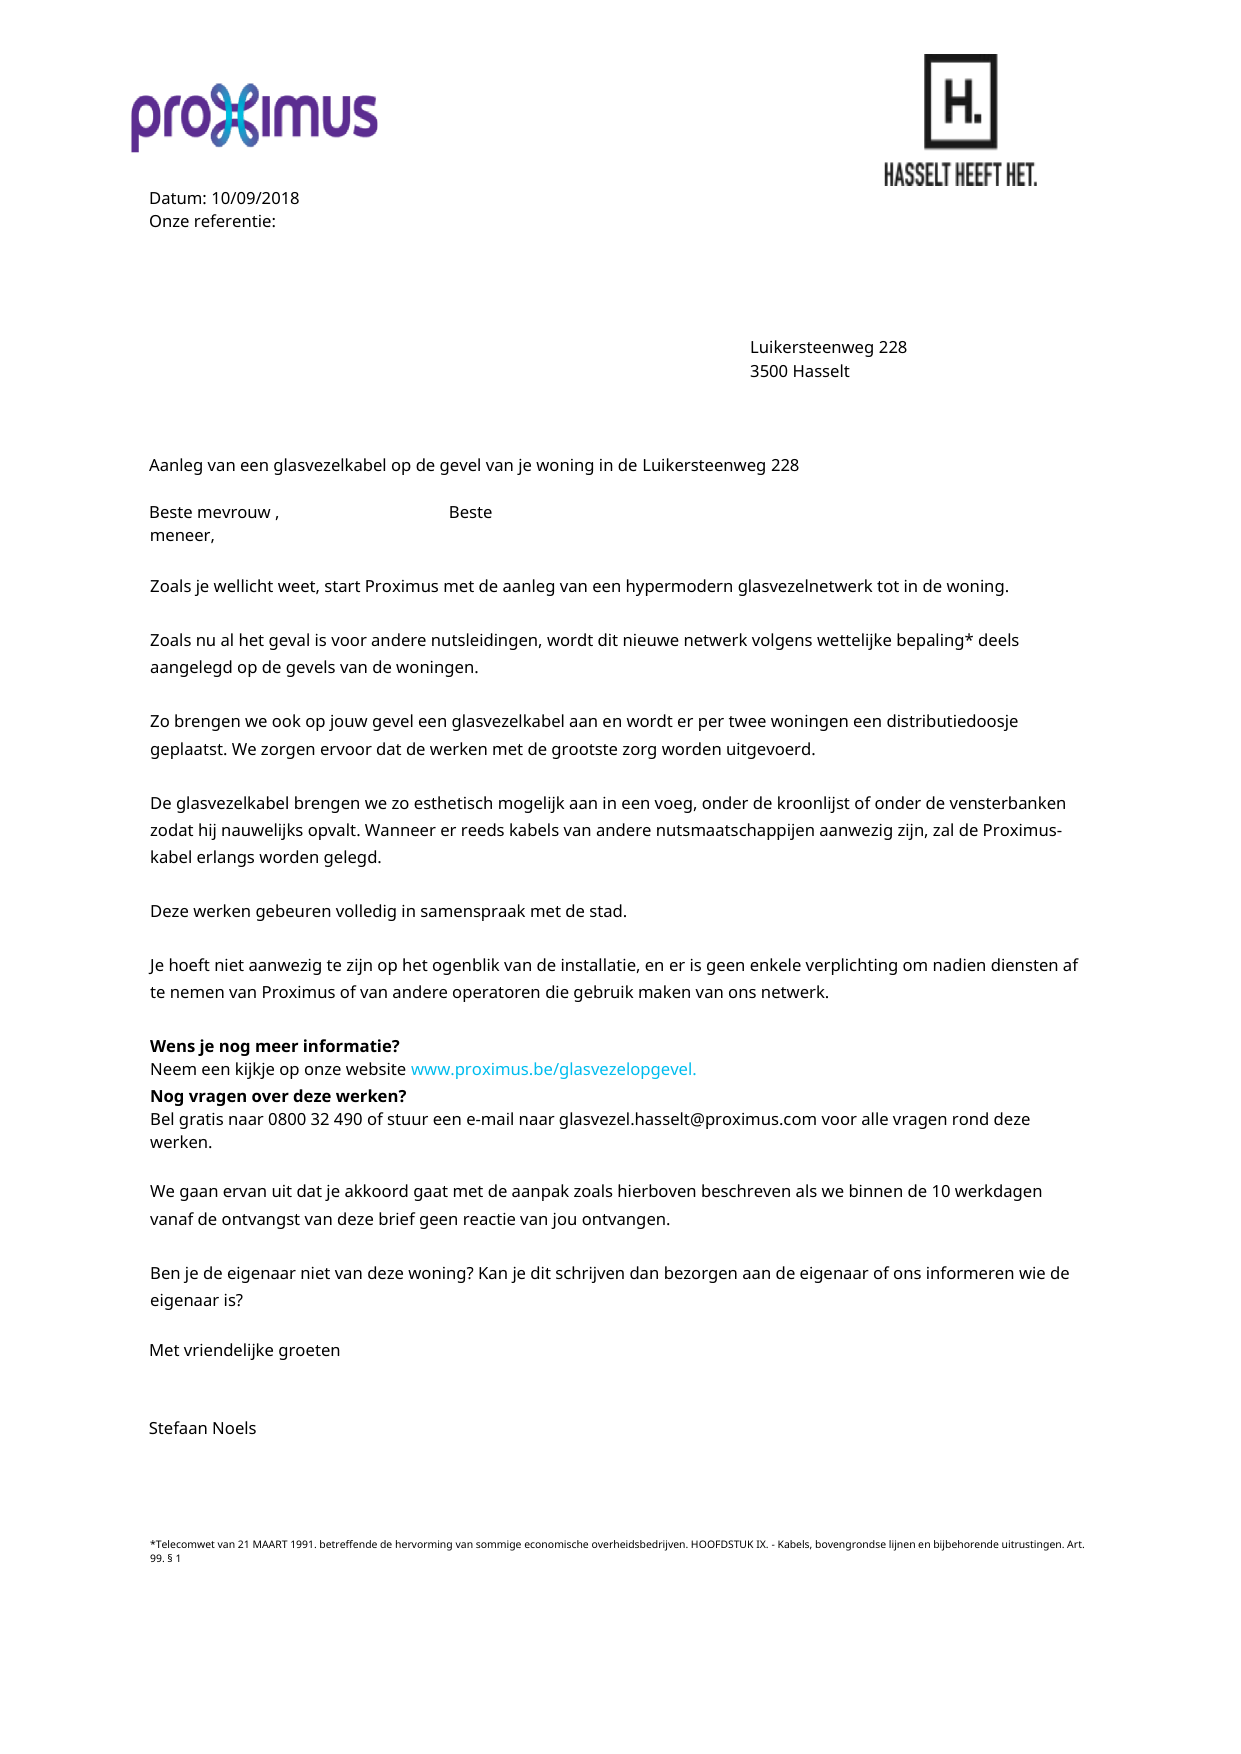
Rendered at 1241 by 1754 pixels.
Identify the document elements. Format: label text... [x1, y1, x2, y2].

text Zo brengen we ook op jouw gevel een glasvezelkabel aan en wordt er per twee woningen een distributiedoosje geplaatst. We zorgen ervoor dat de werken met de grootste zorg worden uitgevoerd. [150, 706, 1090, 760]
text Luikersteenweg 228 [642, 335, 1090, 358]
text Bel gratis naar 0800 32 490 of stuur een e-mail naar glasvezel.hasselt@proximus.com voor alle vragen rond deze werken. [150, 1108, 1090, 1153]
text Neem een kijkje op onze website www.proximus.be/glasvezelopgevel. [150, 1058, 1090, 1081]
text Stefaan Noels [148, 1417, 1090, 1439]
text Onze referentie: [149, 210, 390, 232]
text We gaan ervan uit dat je akkoord gaat met de aanpak zoals hierboven beschreven als we binnen de 10 werkdagen vanaf de ontvangst van deze brief geen reactie van jou ontvangen. [150, 1176, 1090, 1230]
text Met vriendelijke groeten [149, 1338, 496, 1361]
text Datum: 10/09/2018 [149, 150, 390, 209]
text Beste mevrouw , Beste meneer, [149, 500, 496, 546]
text Ben je de eigenaar niet van deze woning? Kan je dit schrijven dan bezorgen aan de eigenaar of ons informeren wie de eigenaar is? [150, 1257, 1090, 1311]
text De glasvezelkabel brengen we zo esthetisch mogelijk aan in een voeg, onder de kroonlijst of onder de vensterbanken zodat hij nauwelijks opvalt. Wanneer er reeds kabels van andere nutsmaatschappijen aanwezig zijn, zal de Proximus-kabel erlangs worden gelegd. [150, 787, 1090, 868]
text 3500 Hasselt [676, 360, 1090, 383]
text Nog vragen over deze werken? [150, 1081, 1090, 1108]
text Zoals nu al het geval is voor andere nutsleidingen, wordt dit nieuwe netwerk volgens wettelijke bepaling* deels aangelegd op de gevels van de woningen. [150, 624, 1090, 679]
text Je hoeft niet aanwezig te zijn op het ogenblik van de installatie, en er is geen enkele verplichting om nadien diensten af te nemen van Proximus of van andere operatoren die gebruik maken van ons netwerk. [150, 949, 1090, 1004]
text *Telecomwet van 21 MAART 1991. betreffende de hervorming van sommige economische overheidsbedrijven. HOOFDSTUK IX. - Kabels, bovengrondse lijnen en bijbehorende uitrustingen. Art. 99. § 1 [150, 1537, 1090, 1566]
text Wens je nog meer informatie? [150, 1031, 1090, 1058]
text Aanleg van een glasvezelkabel op de gevel van je woning in de Luikersteenweg 228 [149, 454, 1090, 476]
text Zoals je wellicht weet, start Proximus met de aanleg van een hypermodern glasvezelnetwerk tot in de woning. [150, 570, 1090, 597]
text Deze werken gebeuren volledig in samenspraak met de stad. [150, 895, 1090, 922]
picture [839, 54, 1083, 186]
picture [130, 82, 378, 153]
